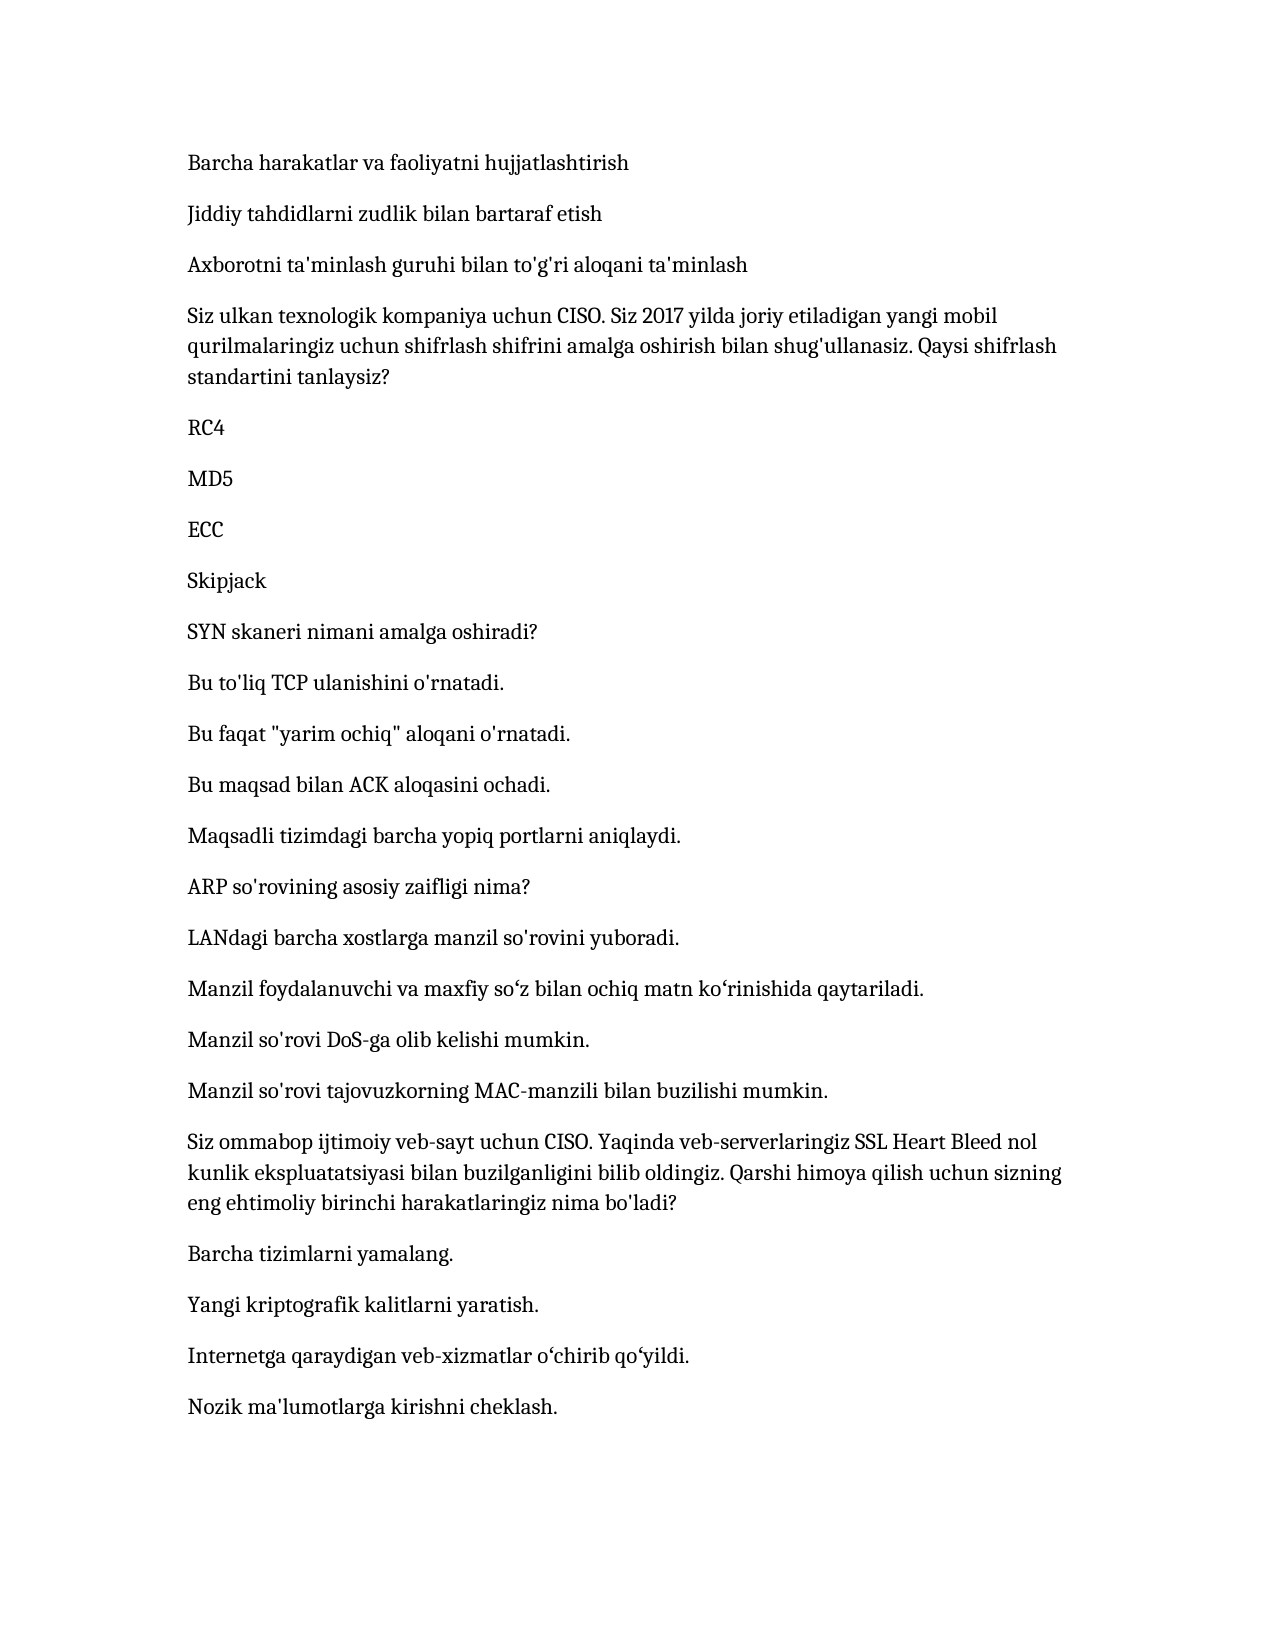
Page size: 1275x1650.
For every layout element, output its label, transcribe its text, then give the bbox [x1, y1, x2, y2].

text Maqsadli tizimdagi barcha yopiq portlarni aniqlaydi. [187, 823, 1087, 849]
text SYN skaneri nimani amalga oshiradi? [187, 619, 1087, 645]
text Manzil so'rovi tajovuzkorning MAC-manzili bilan buzilishi mumkin. [187, 1078, 1087, 1104]
text Skipjack [187, 568, 1087, 594]
text Bu faqat "yarim ochiq" aloqani o'rnatadi. [187, 721, 1087, 747]
text Siz ommabop ijtimoiy veb-sayt uchun CISO. Yaqinda veb-serverlaringiz SSL Heart Bleed nol kunlik ekspluatatsiyasi bilan buzilganligini bilib oldingiz. Qarshi himoya qilish uchun sizning eng ehtimoliy birinchi harakatlaringiz nima bo'ladi? [187, 1129, 1087, 1216]
text MD5 [187, 466, 1087, 492]
text Internetga qaraydigan veb-xizmatlar oʻchirib qoʻyildi. [187, 1343, 1087, 1369]
text ARP so'rovining asosiy zaifligi nima? [187, 874, 1087, 900]
text ECC [187, 517, 1087, 543]
text Barcha tizimlarni yamalang. [187, 1241, 1087, 1267]
text Siz ulkan texnologik kompaniya uchun CISO. Siz 2017 yilda joriy etiladigan yangi mobil qurilmalaringiz uchun shifrlash shifrini amalga oshirish bilan shug'ullanasiz. Qaysi shifrlash standartini tanlaysiz? [187, 303, 1087, 390]
text Bu maqsad bilan ACK aloqasini ochadi. [187, 772, 1087, 798]
text Bu to'liq TCP ulanishini o'rnatadi. [187, 670, 1087, 696]
text Nozik ma'lumotlarga kirishni cheklash. [187, 1394, 1087, 1420]
text Manzil foydalanuvchi va maxfiy soʻz bilan ochiq matn koʻrinishida qaytariladi. [187, 976, 1087, 1002]
text Yangi kriptografik kalitlarni yaratish. [187, 1292, 1087, 1318]
text Barcha harakatlar va faoliyatni hujjatlashtirish [187, 150, 1087, 176]
text RC4 [187, 414, 1087, 441]
text Manzil so'rovi DoS-ga olib kelishi mumkin. [187, 1027, 1087, 1053]
text LANdagi barcha xostlarga manzil so'rovini yuboradi. [187, 925, 1087, 951]
text Axborotni ta'minlash guruhi bilan to'g'ri aloqani ta'minlash [187, 252, 1087, 278]
text Jiddiy tahdidlarni zudlik bilan bartaraf etish [187, 201, 1087, 227]
